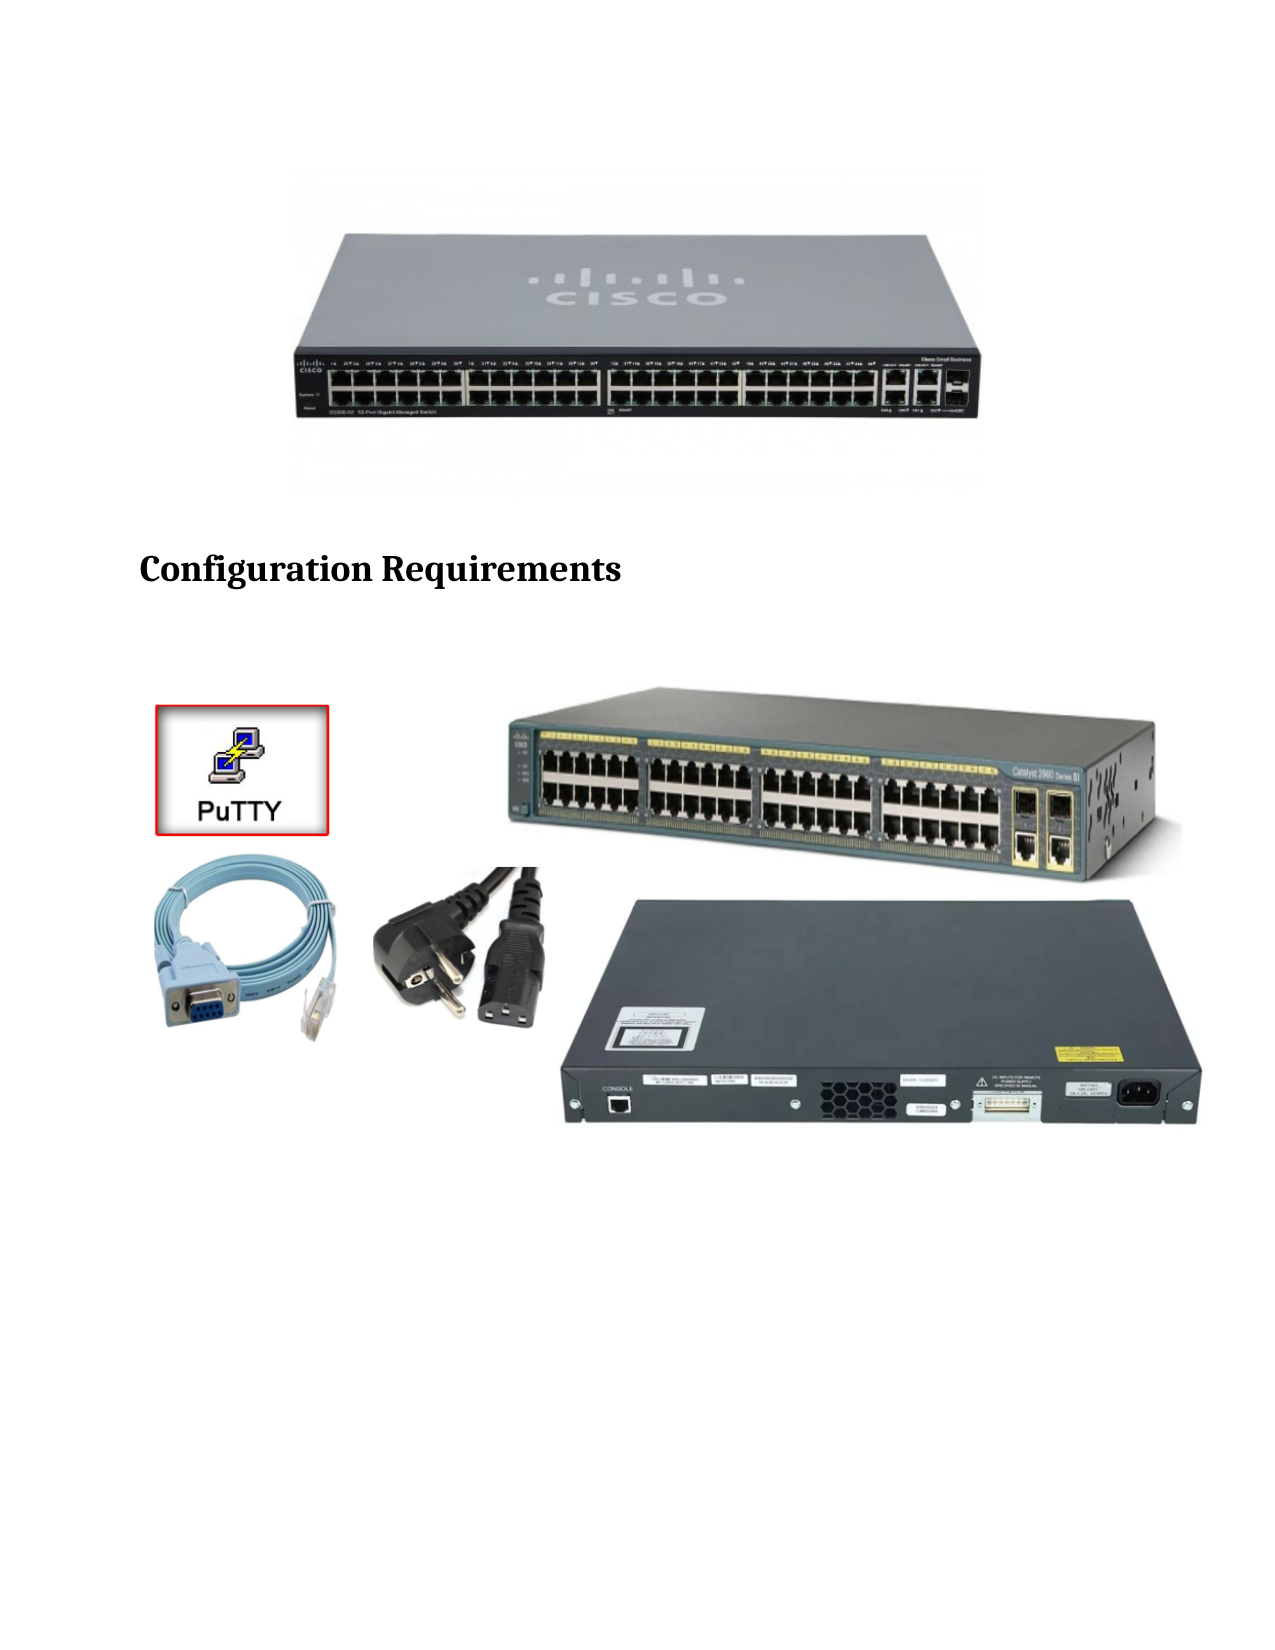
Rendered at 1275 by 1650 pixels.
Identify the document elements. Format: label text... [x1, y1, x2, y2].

subtitle Configuration Requirements [139, 548, 1212, 591]
picture [291, 170, 984, 497]
picture [139, 677, 1212, 1138]
